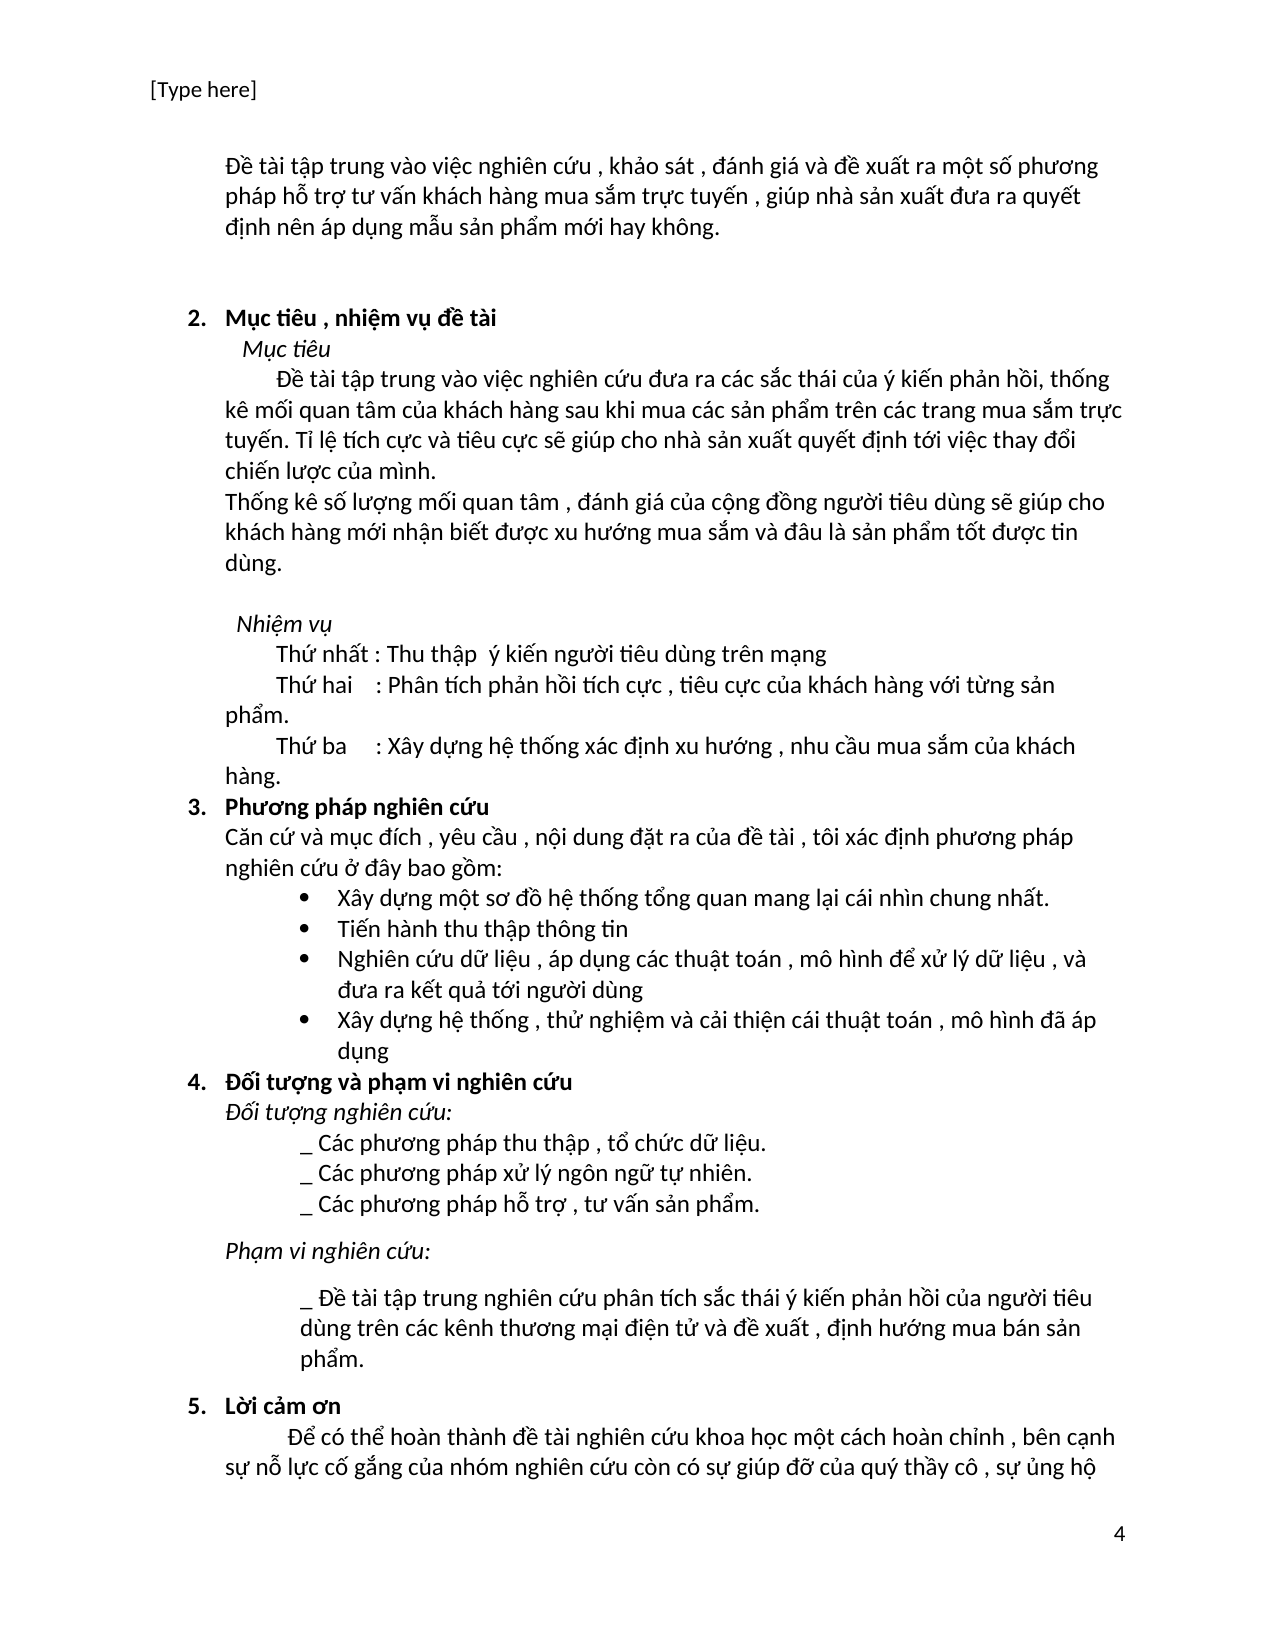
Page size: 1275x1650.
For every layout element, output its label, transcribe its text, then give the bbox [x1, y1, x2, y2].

list Đối tượng và phạm vi nghiên cứu [187, 1066, 1125, 1096]
list Nhiệm vụ [225, 608, 1125, 638]
list Đề tài tập trung vào việc nghiên cứu , khảo sát , đánh giá và đề xuất ra một số phương pháp hỗ trợ tư vấn khách hàng mua sắm trực tuyến , giúp nhà sản xuất đưa ra quyết định nên áp dụng mẫu sản phẩm mới hay không. [225, 150, 1125, 242]
list Thứ hai : Phân tích phản hồi tích cực , tiêu cực của khách hàng với từng sản phẩm. [225, 669, 1125, 730]
list _ Các phương pháp thu thập , tổ chức dữ liệu. [225, 1127, 1125, 1157]
list _ Các phương pháp hỗ trợ , tư vấn sản phẩm. [225, 1188, 1125, 1218]
list Đối tượng nghiên cứu: [225, 1096, 1125, 1127]
list Tiến hành thu thập thông tin [300, 913, 1125, 943]
list Thứ ba : Xây dựng hệ thống xác định xu hướng , nhu cầu mua sắm của khách hàng. [225, 730, 1125, 791]
list Đề tài tập trung vào việc nghiên cứu đưa ra các sắc thái của ý kiến phản hồi, thống kê mối quan tâm của khách hàng sau khi mua các sản phẩm trên các trang mua sắm trực tuyến. Tỉ lệ tích cực và tiêu cực sẽ giúp cho nhà sản xuất quyết định tới việc thay đổi chiến lược của mình. [225, 364, 1125, 486]
list Phương pháp nghiên cứu [187, 791, 1125, 821]
list Nghiên cứu dữ liệu , áp dụng các thuật toán , mô hình để xử lý dữ liệu , và đưa ra kết quả tới người dùng [300, 943, 1125, 1004]
list _ Các phương pháp xử lý ngôn ngữ tự nhiên. [225, 1157, 1125, 1188]
list Lời cảm ơn [187, 1390, 1125, 1421]
list Mục tiêu , nhiệm vụ đề tài [187, 303, 1125, 333]
list Xây dựng một sơ đồ hệ thống tổng quan mang lại cái nhìn chung nhất. [300, 882, 1125, 913]
text Phạm vi nghiên cứu: [150, 1235, 1125, 1265]
list Xây dựng hệ thống , thử nghiệm và cải thiện cái thuật toán , mô hình đã áp dụng [300, 1004, 1125, 1066]
list Căn cứ và mục đích , yêu cầu , nội dung đặt ra của đề tài , tôi xác định phương pháp nghiên cứu ở đây bao gồm: [225, 821, 1125, 882]
list Thống kê số lượng mối quan tâm , đánh giá của cộng đồng người tiêu dùng sẽ giúp cho khách hàng mới nhận biết được xu hướng mua sắm và đâu là sản phẩm tốt được tin dùng. [225, 486, 1125, 577]
list Mục tiêu [225, 333, 1125, 364]
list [225, 1421, 1125, 1482]
text _ Đề tài tập trung nghiên cứu phân tích sắc thái ý kiến phản hồi của người tiêu dùng trên các kênh thương mại điện tử và đề xuất , định hướng mua bán sản phẩm. [300, 1282, 1125, 1374]
list Thứ nhất : Thu thập ý kiến người tiêu dùng trên mạng [225, 638, 1125, 669]
